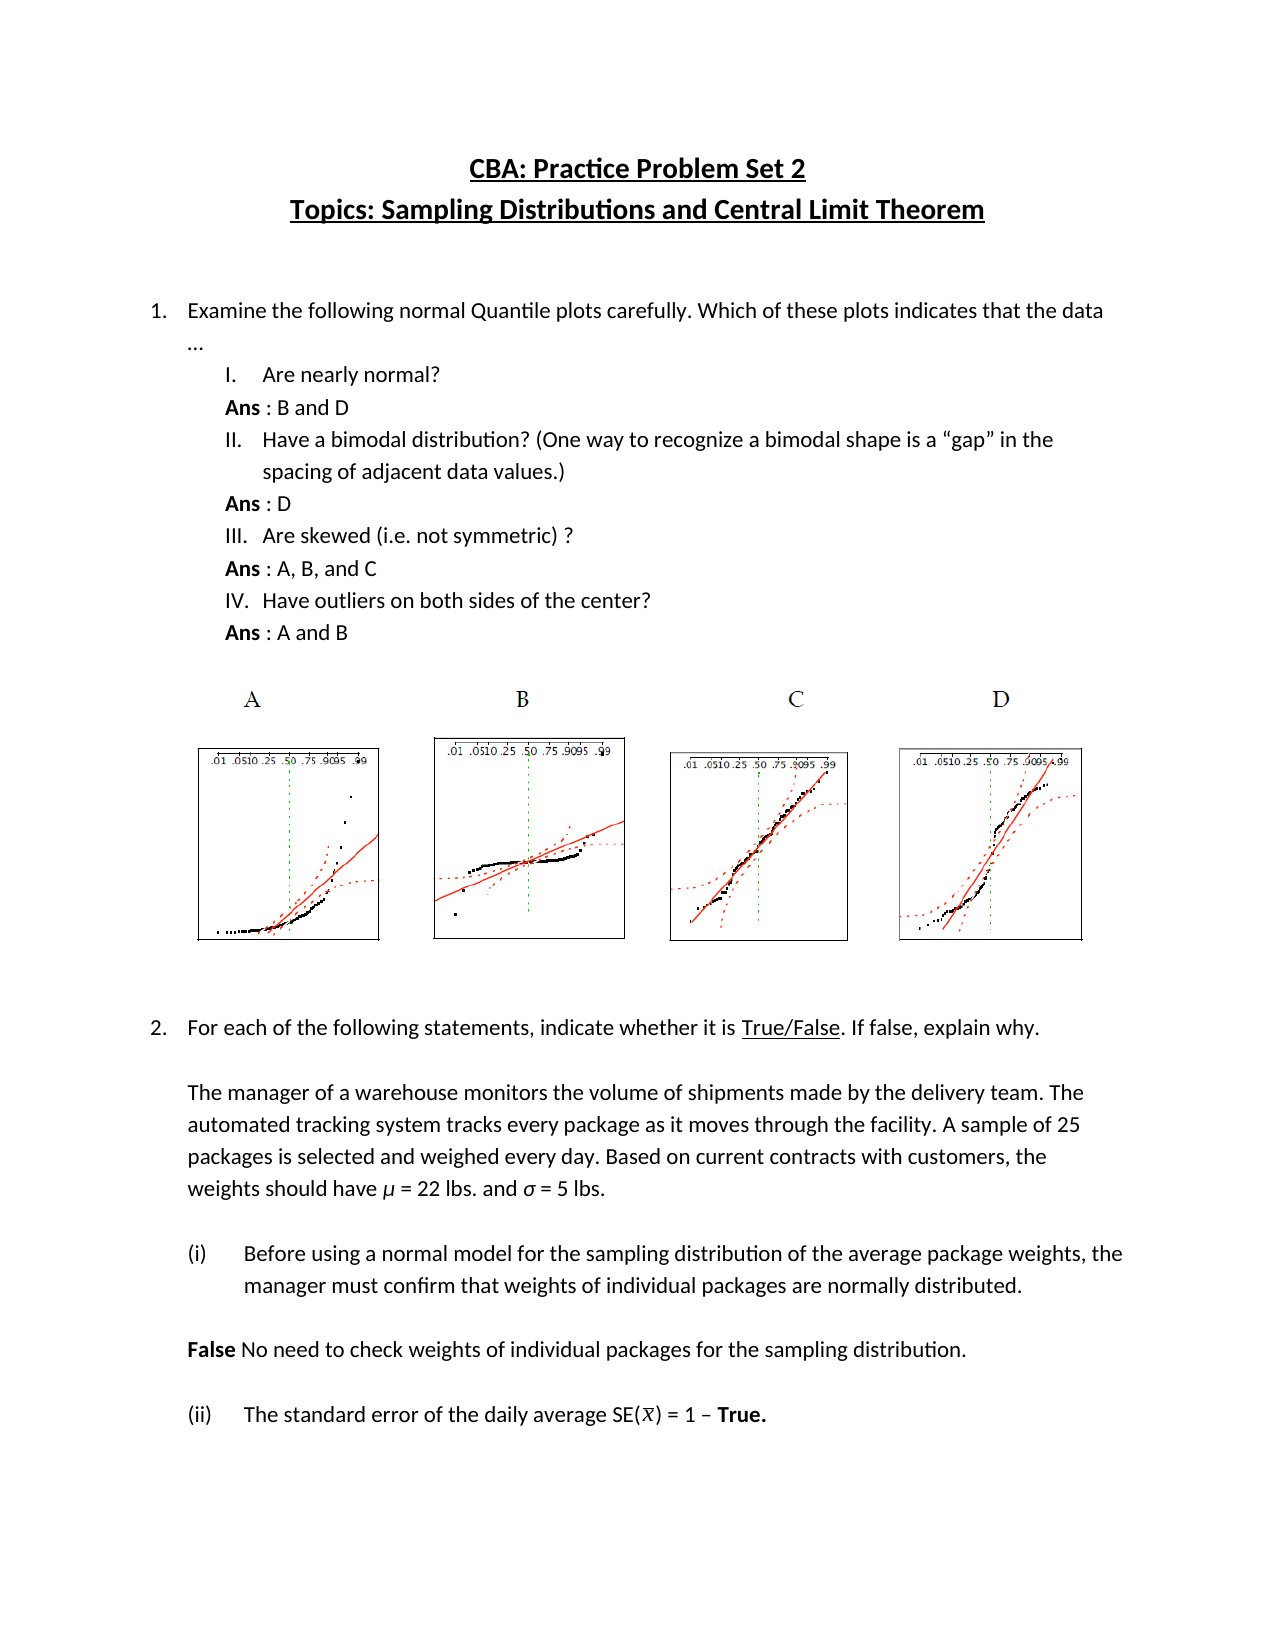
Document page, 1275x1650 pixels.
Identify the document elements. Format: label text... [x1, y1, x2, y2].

list Have outliers on both sides of the center? [225, 586, 1125, 614]
list For each of the following statements, indicate whether it is True/False. If false, explain why. [150, 1013, 1125, 1042]
text Ans : A and B [225, 618, 1125, 646]
text False No need to check weights of individual packages for the sampling distribution. [150, 1335, 1125, 1363]
text Topics: Sampling Distributions and Central Limit Theorem [150, 191, 1125, 227]
text The manager of a warehouse monitors the volume of shipments made by the delivery team. The automated tracking system tracks every package as it moves through the facility. A sample of 25 packages is selected and weighed every day. Based on current contracts with customers, the weights should have μ = 22 lbs. and σ = 5 lbs. [187, 1078, 1125, 1202]
list Examine the following normal Quantile plots carefully. Which of these plots indicates that the data … [150, 296, 1125, 356]
text CBA: Practice Problem Set 2 [150, 150, 1125, 186]
list Have a bimodal distribution? (One way to recognize a bimodal shape is a “gap” in the spacing of adjacent data values.) [225, 425, 1125, 485]
text Ans : B and D [225, 393, 1125, 421]
text Ans : D [225, 489, 1125, 517]
text Ans : A, B, and C [225, 554, 1125, 582]
list Are skewed (i.e. not symmetric) ? [225, 522, 1125, 549]
list Before using a normal model for the sampling distribution of the average package weights, the manager must confirm that weights of individual packages are normally distributed. [187, 1239, 1125, 1299]
list Are nearly normal? [225, 361, 1125, 389]
list The standard error of the daily average SE() = 1 – True. [187, 1400, 1125, 1428]
